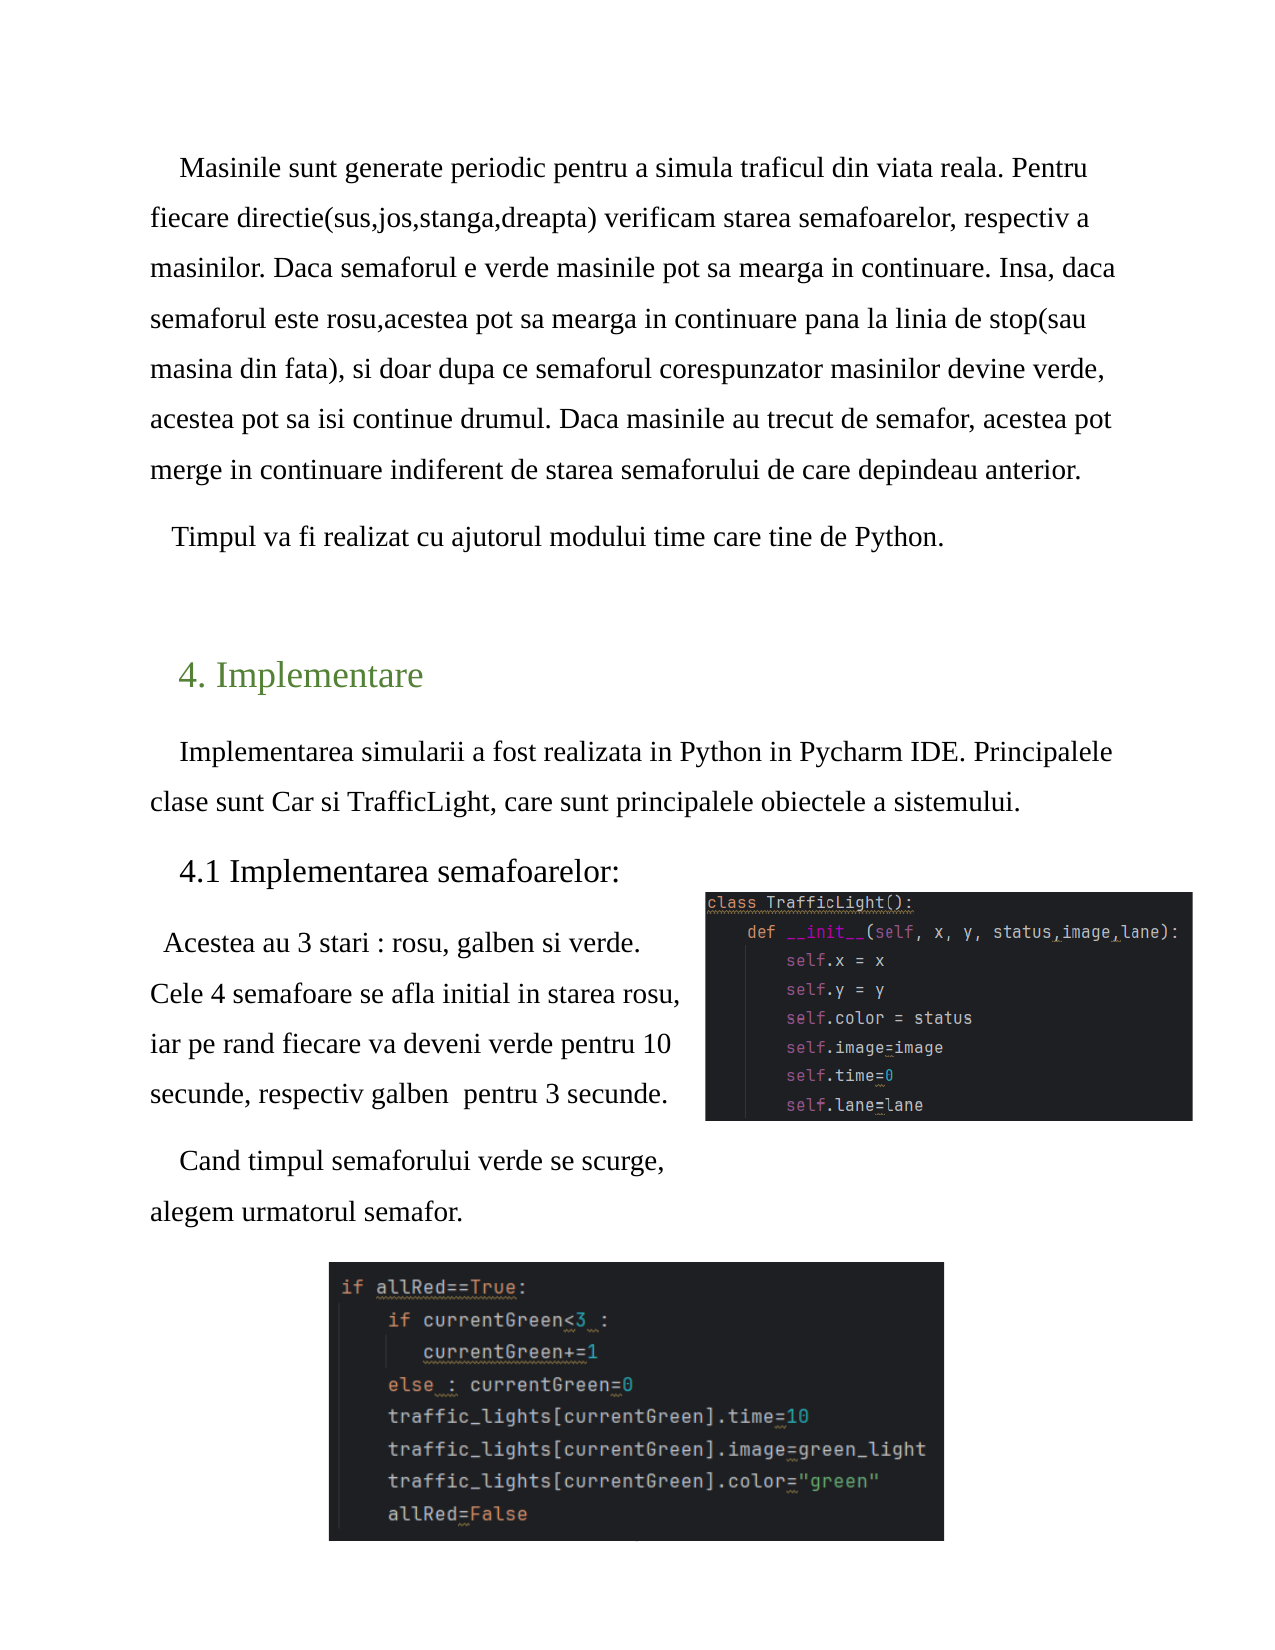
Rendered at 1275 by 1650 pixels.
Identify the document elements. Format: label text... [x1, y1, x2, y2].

picture [328, 1262, 945, 1541]
text Implementarea simularii a fost realizata in Python in Pycharm IDE. Principalele clase sunt Car si TrafficLight, care sunt principalele obiectele a sistemului. [150, 734, 1125, 818]
text Acestea au 3 stari : rosu, galben si verde. Cele 4 semafoare se afla initial in starea rosu, iar pe rand fiecare va deveni verde pentru 10 secunde, respectiv galben pentru 3 secunde. [150, 926, 705, 1110]
text Timpul va fi realizat cu ajutorul modului time care tine de Python. [150, 519, 1125, 552]
picture [705, 892, 1193, 1121]
text 4. Implementare [150, 653, 1125, 696]
text Cand timpul semaforului verde se scurge, alegem urmatorul semafor. [150, 1143, 1125, 1227]
text 4.1 Implementarea semafoarelor: [150, 851, 1125, 890]
text Masinile sunt generate periodic pentru a simula traficul din viata reala. Pentru fiecare directie(sus,jos,stanga,dreapta) verificam starea semafoarelor, respectiv a masinilor. Daca semaforul e verde masinile pot sa mearga in continuare. Insa, daca semaforul este rosu,acestea pot sa mearga in continuare pana la linia de stop(sau masina din fata), si doar dupa ce semaforul corespunzator masinilor devine verde, acestea pot sa isi continue drumul. Daca masinile au trecut de semafor, acestea pot merge in continuare indiferent de starea semaforului de care depindeau anterior. [150, 150, 1125, 485]
